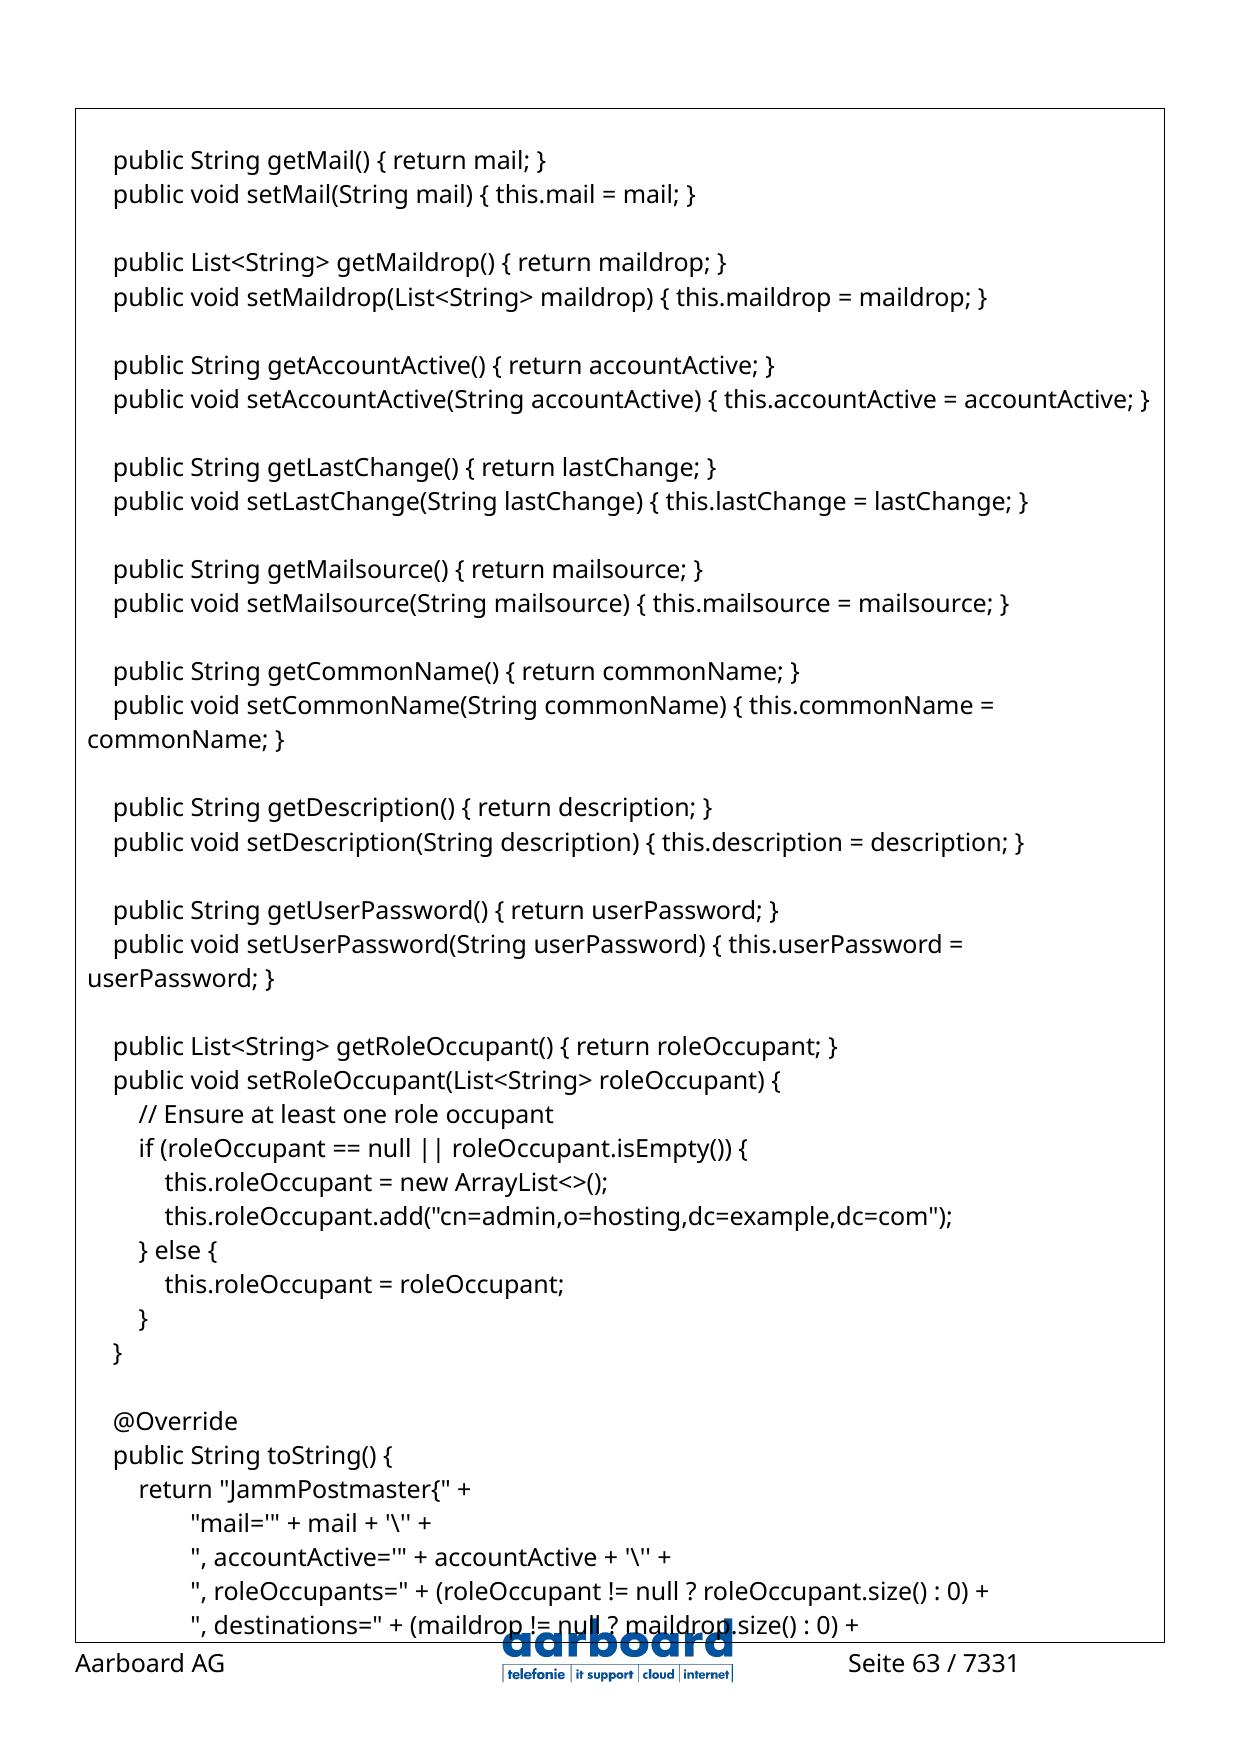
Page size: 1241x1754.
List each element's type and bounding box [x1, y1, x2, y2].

table_header [76, 109, 1164, 1642]
picture [487, 1643, 753, 1703]
